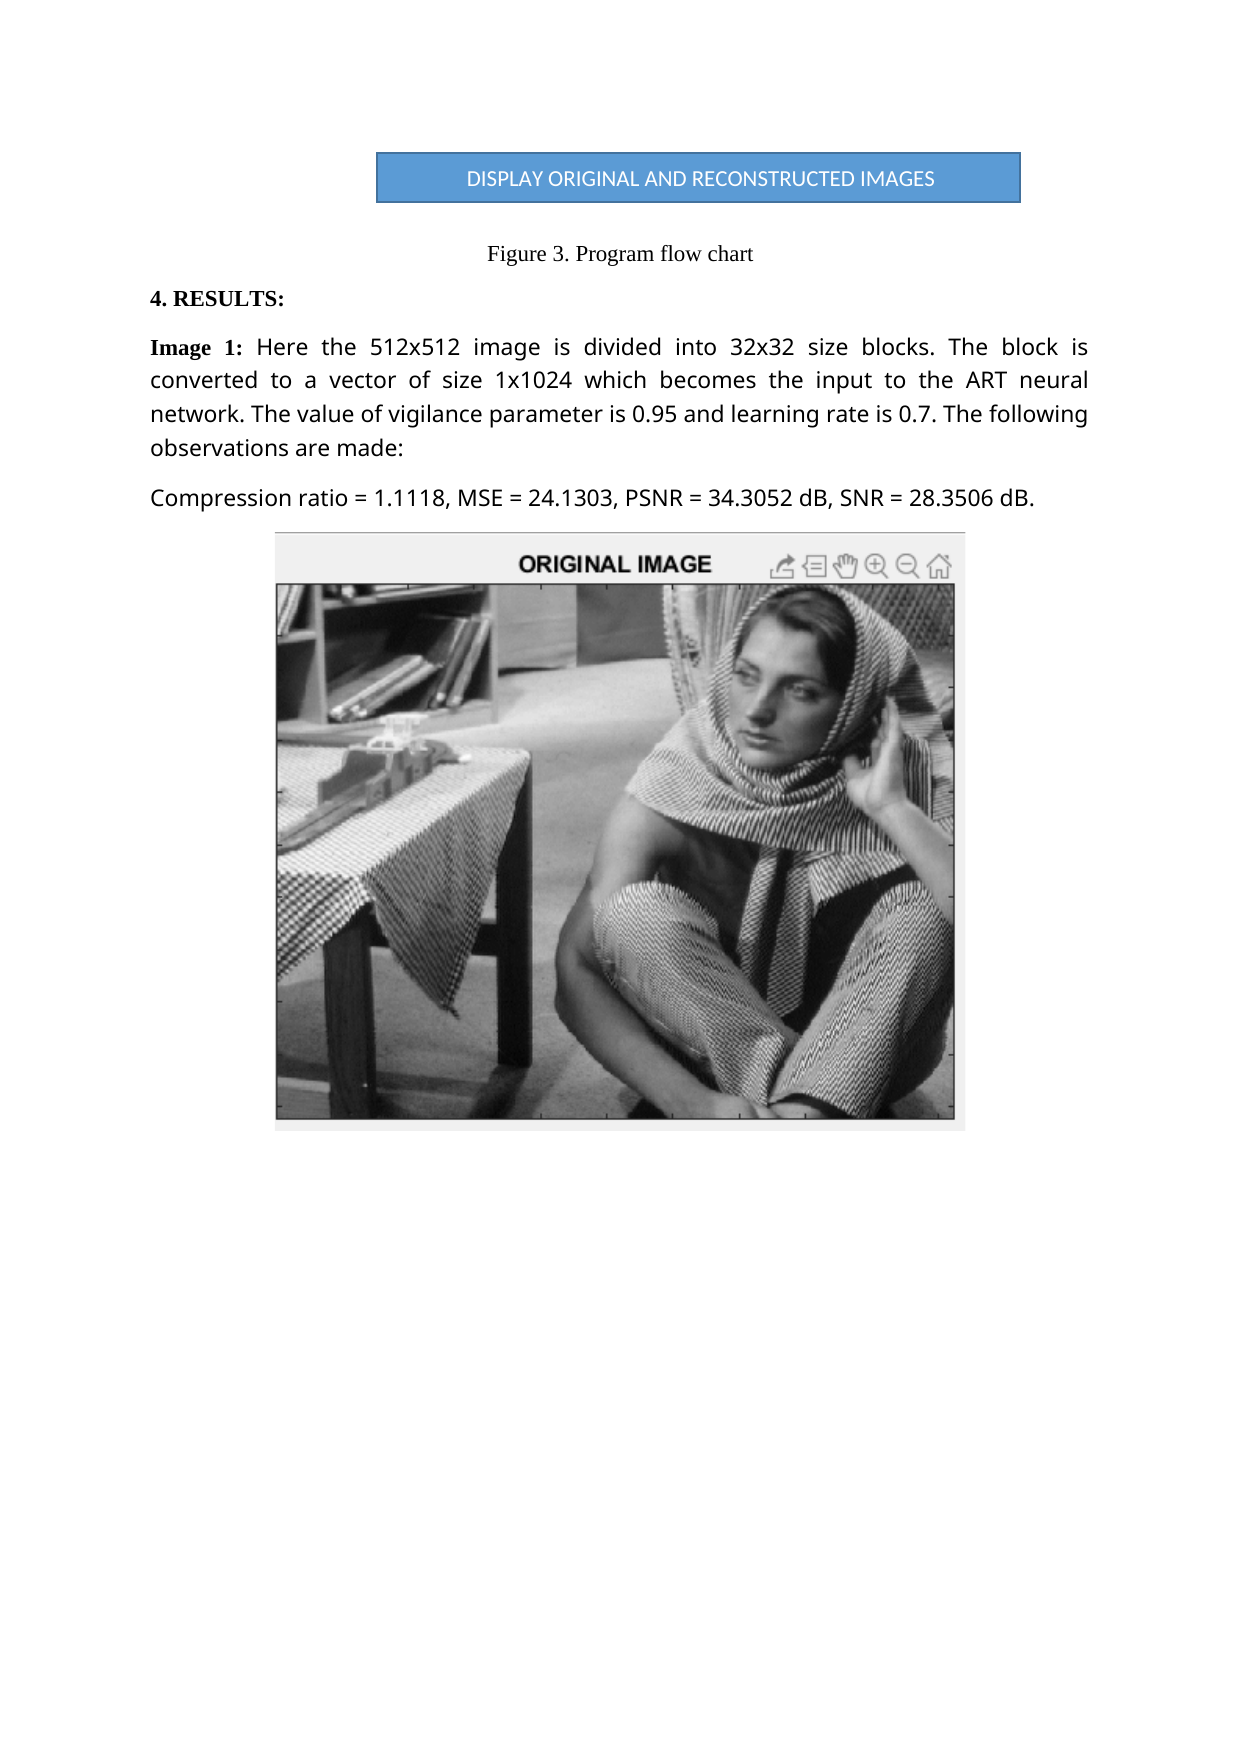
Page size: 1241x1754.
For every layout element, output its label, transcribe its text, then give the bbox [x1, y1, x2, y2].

text Compression ratio = 1.1118, MSE = 24.1303, PSNR = 34.3052 dB, SNR = 28.3506 dB. [150, 482, 1090, 513]
text 4. RESULTS: [150, 285, 1090, 312]
picture [274, 532, 966, 1131]
text Figure 3. Program flow chart [150, 240, 1090, 267]
text Image 1: Here the 512x512 image is divided into 32x32 size blocks. The block is converted to a vector of size 1x1024 which becomes the input to the ART neural network. The value of vigilance parameter is 0.95 and learning rate is 0.7. The following observations are made: [150, 330, 1090, 463]
